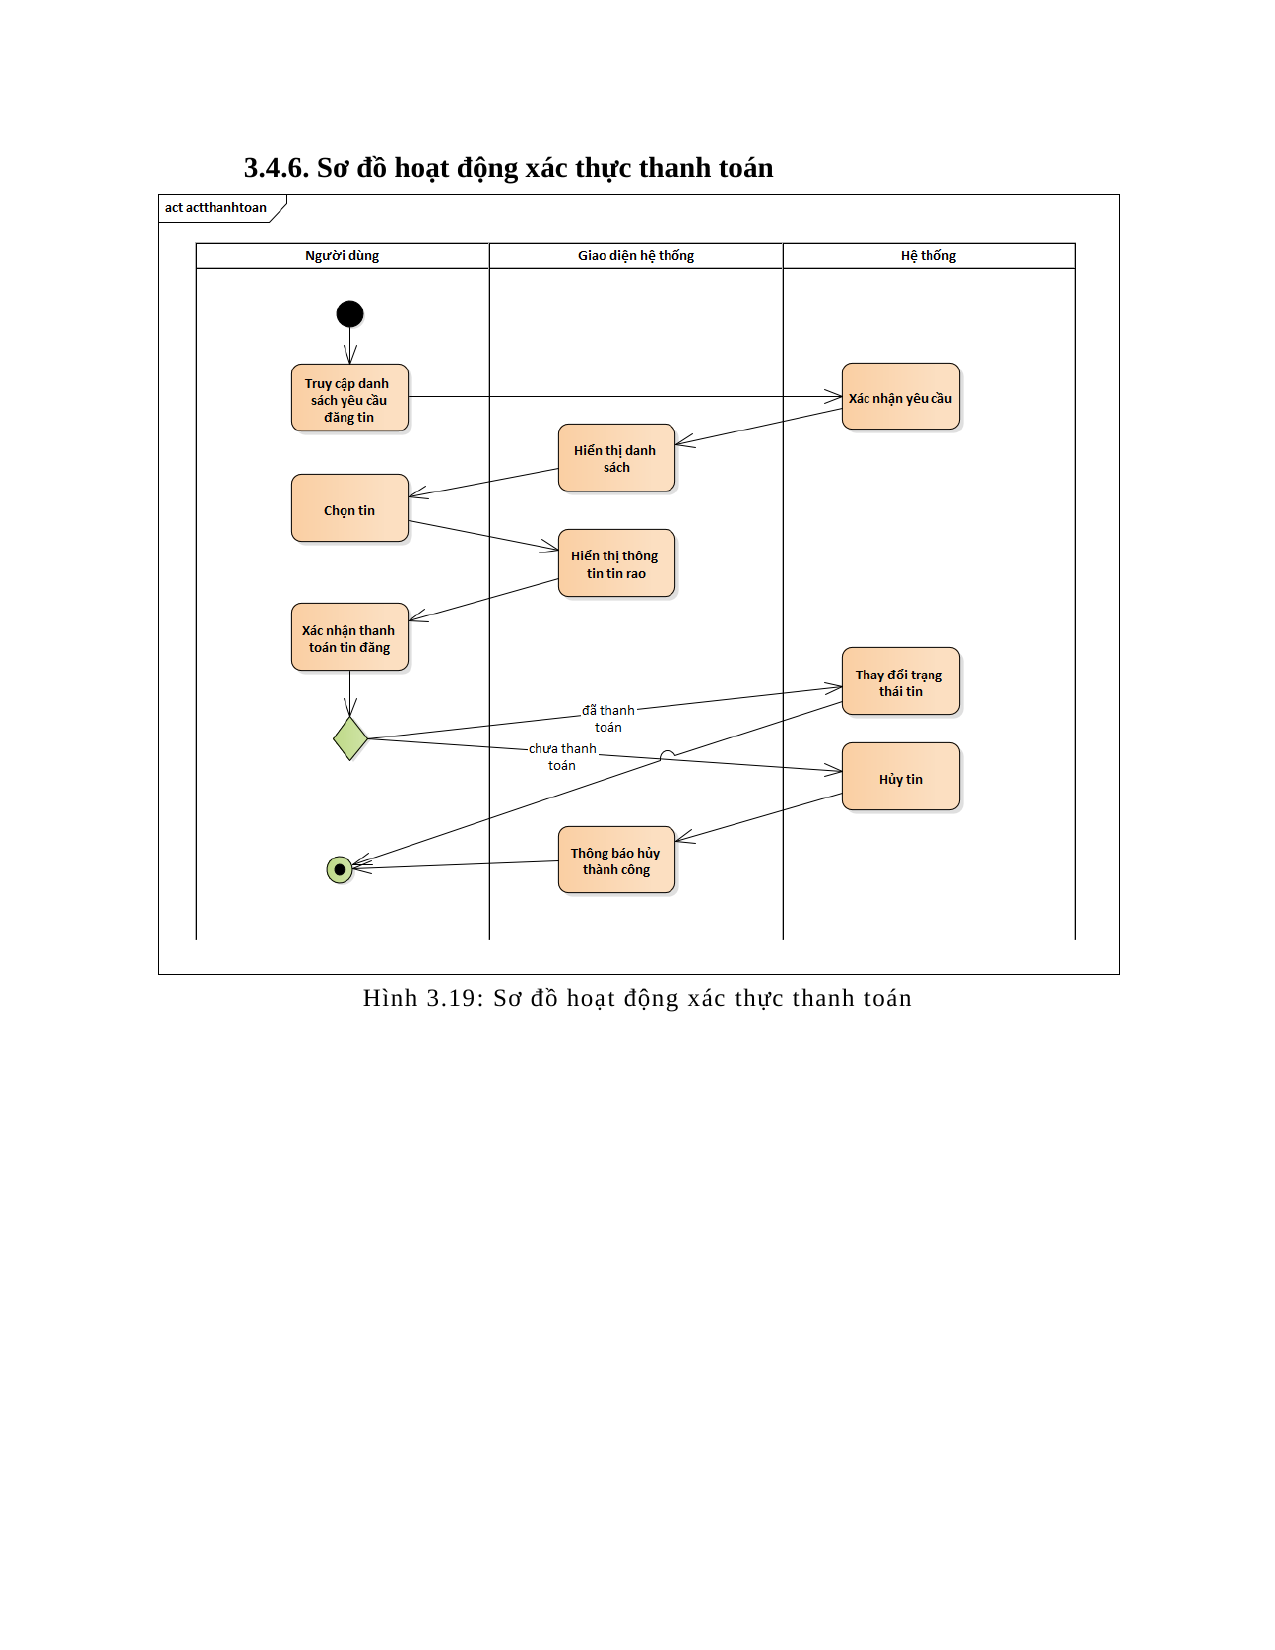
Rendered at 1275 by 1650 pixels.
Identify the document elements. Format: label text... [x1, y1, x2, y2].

subtitle 3.4.6. Sơ đồ hoạt động xác thực thanh toán [150, 150, 1125, 183]
text Hình 3.19: Sơ đồ hoạt động xác thực thanh toán [150, 981, 1125, 1012]
picture [150, 186, 1125, 981]
